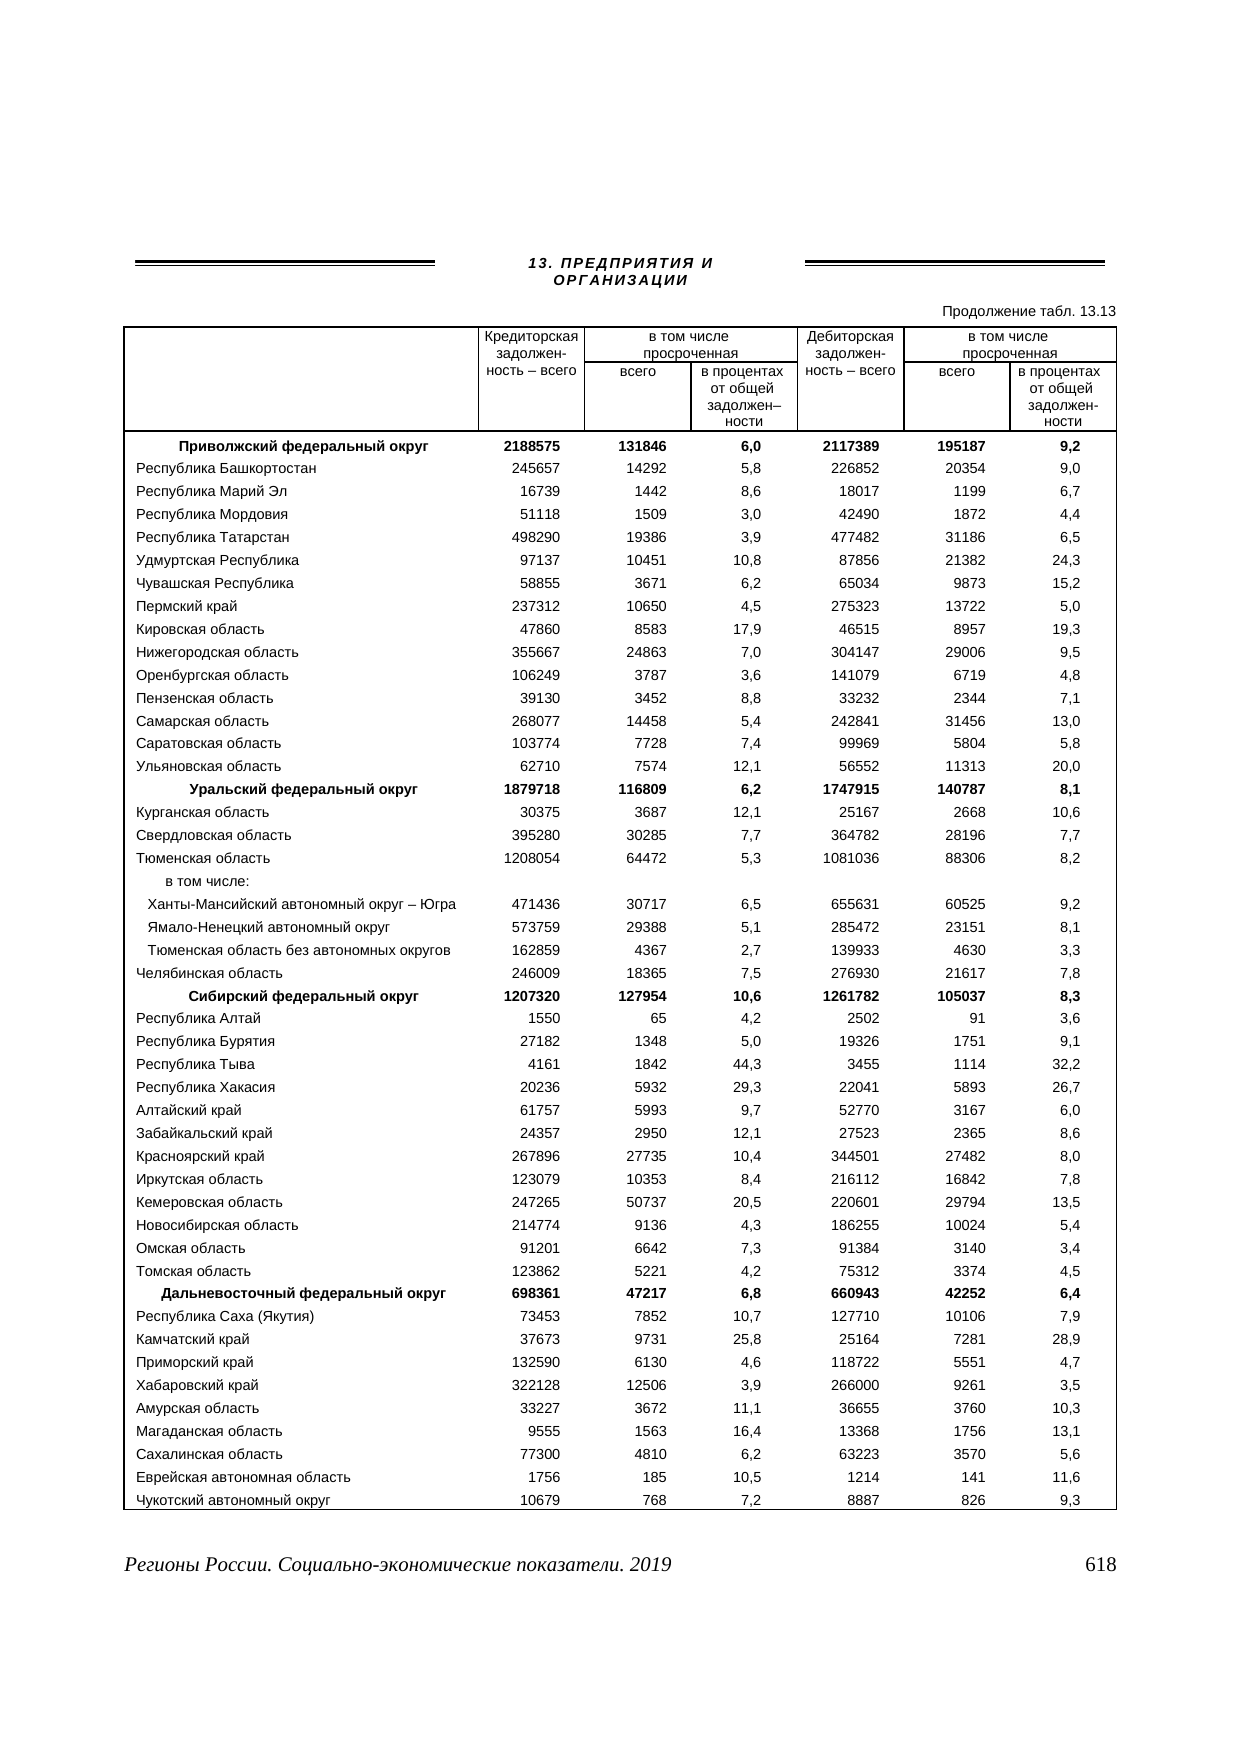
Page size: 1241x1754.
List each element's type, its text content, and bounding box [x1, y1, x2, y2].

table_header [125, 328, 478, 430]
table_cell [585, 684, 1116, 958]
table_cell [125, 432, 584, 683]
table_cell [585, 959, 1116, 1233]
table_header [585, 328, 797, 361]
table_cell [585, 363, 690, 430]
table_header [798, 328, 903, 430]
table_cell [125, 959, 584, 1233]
text Продолжение табл. 13.13 [124, 303, 1116, 320]
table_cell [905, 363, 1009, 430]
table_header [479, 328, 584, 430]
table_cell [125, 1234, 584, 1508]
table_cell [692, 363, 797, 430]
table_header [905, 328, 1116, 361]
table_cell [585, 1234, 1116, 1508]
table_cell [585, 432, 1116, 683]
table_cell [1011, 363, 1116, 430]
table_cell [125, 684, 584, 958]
